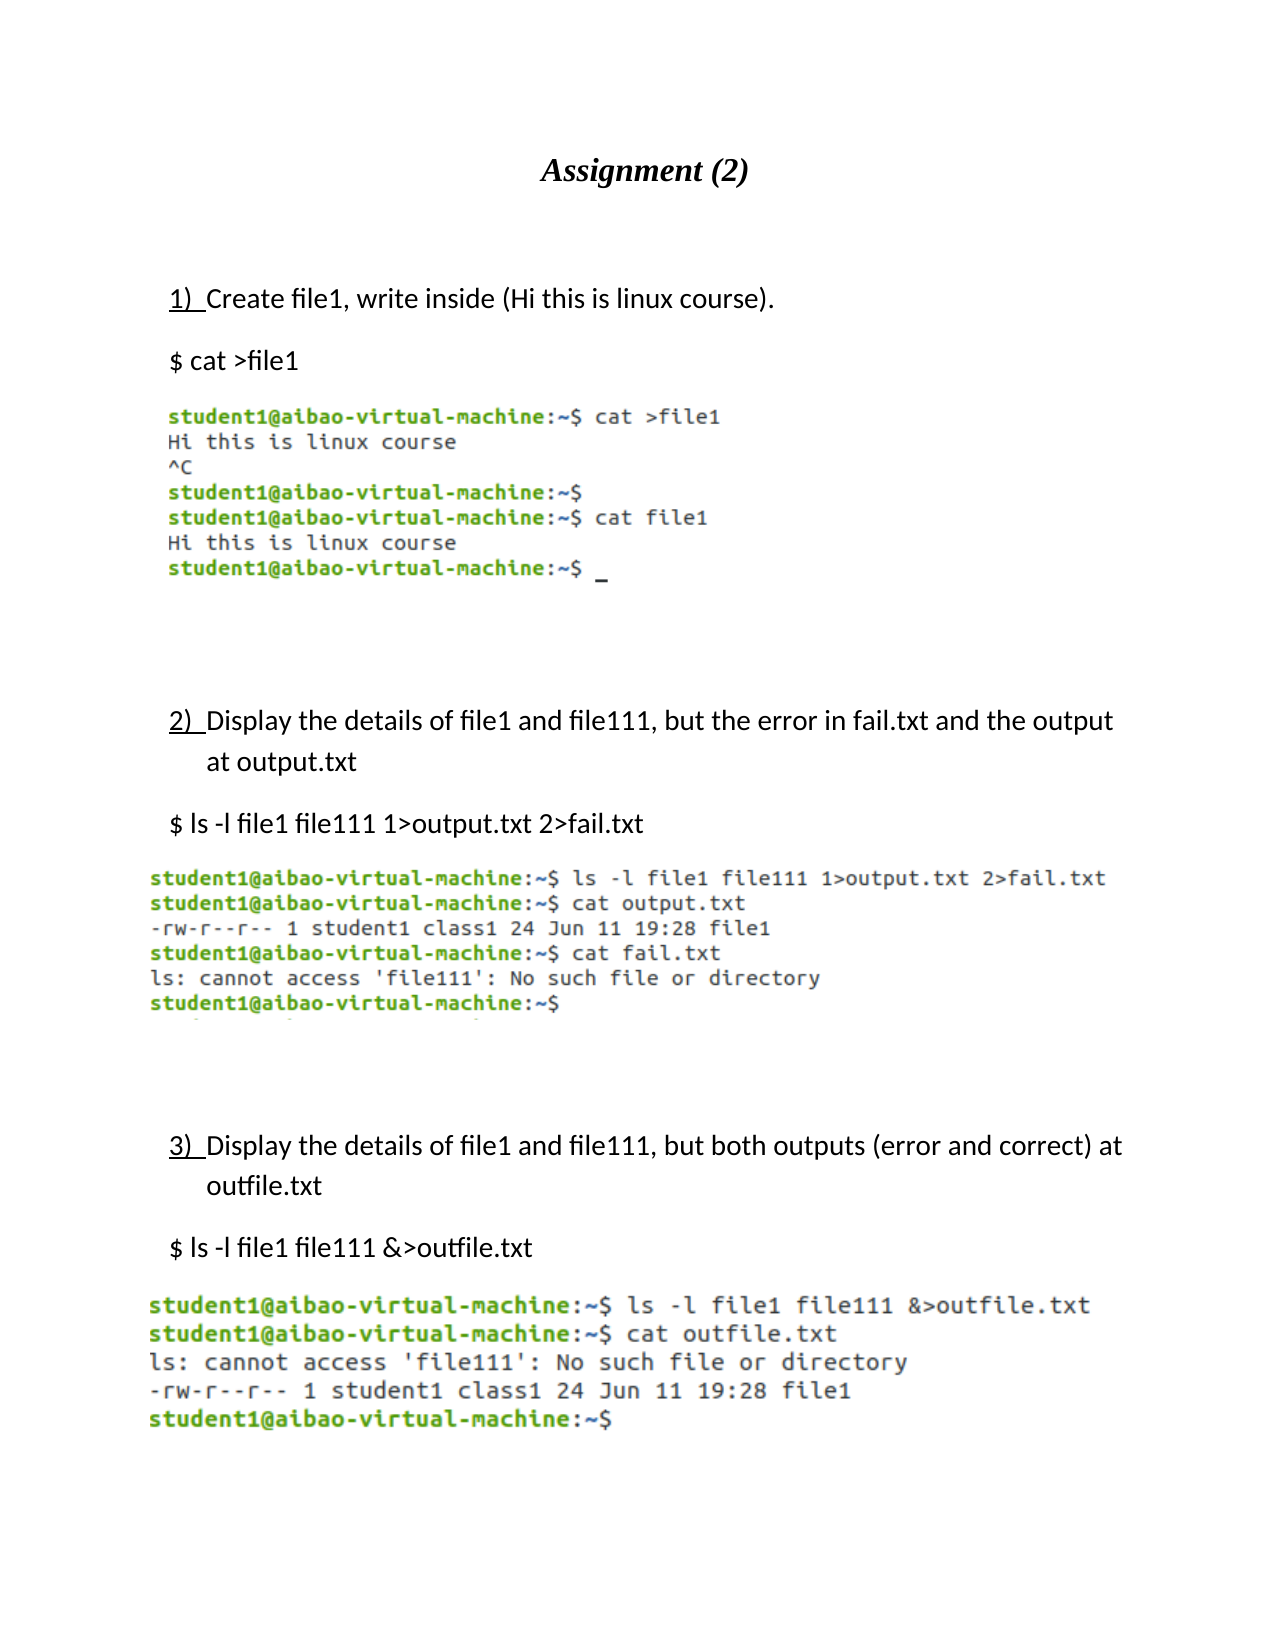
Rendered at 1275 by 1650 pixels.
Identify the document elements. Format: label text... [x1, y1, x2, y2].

list Display the details of file1 and file111, but the error in fail.txt and the output at output.txt [169, 702, 1125, 779]
text $ ls -l file1 file111 1>output.txt 2>fail.txt [169, 805, 1125, 840]
text $ ls -l file1 file111 &>outfile.txt [169, 1229, 1125, 1265]
picture [168, 403, 749, 616]
text $ cat >file1 [169, 342, 1125, 377]
list Display the details of file1 and file111, but both outputs (error and correct) at outfile.txt [169, 1127, 1125, 1203]
picture [150, 866, 1125, 1020]
picture [150, 1291, 1118, 1465]
text Assignment (2) [169, 150, 1125, 188]
list Create file1, write inside (Hi this is linux course). [169, 280, 1125, 315]
